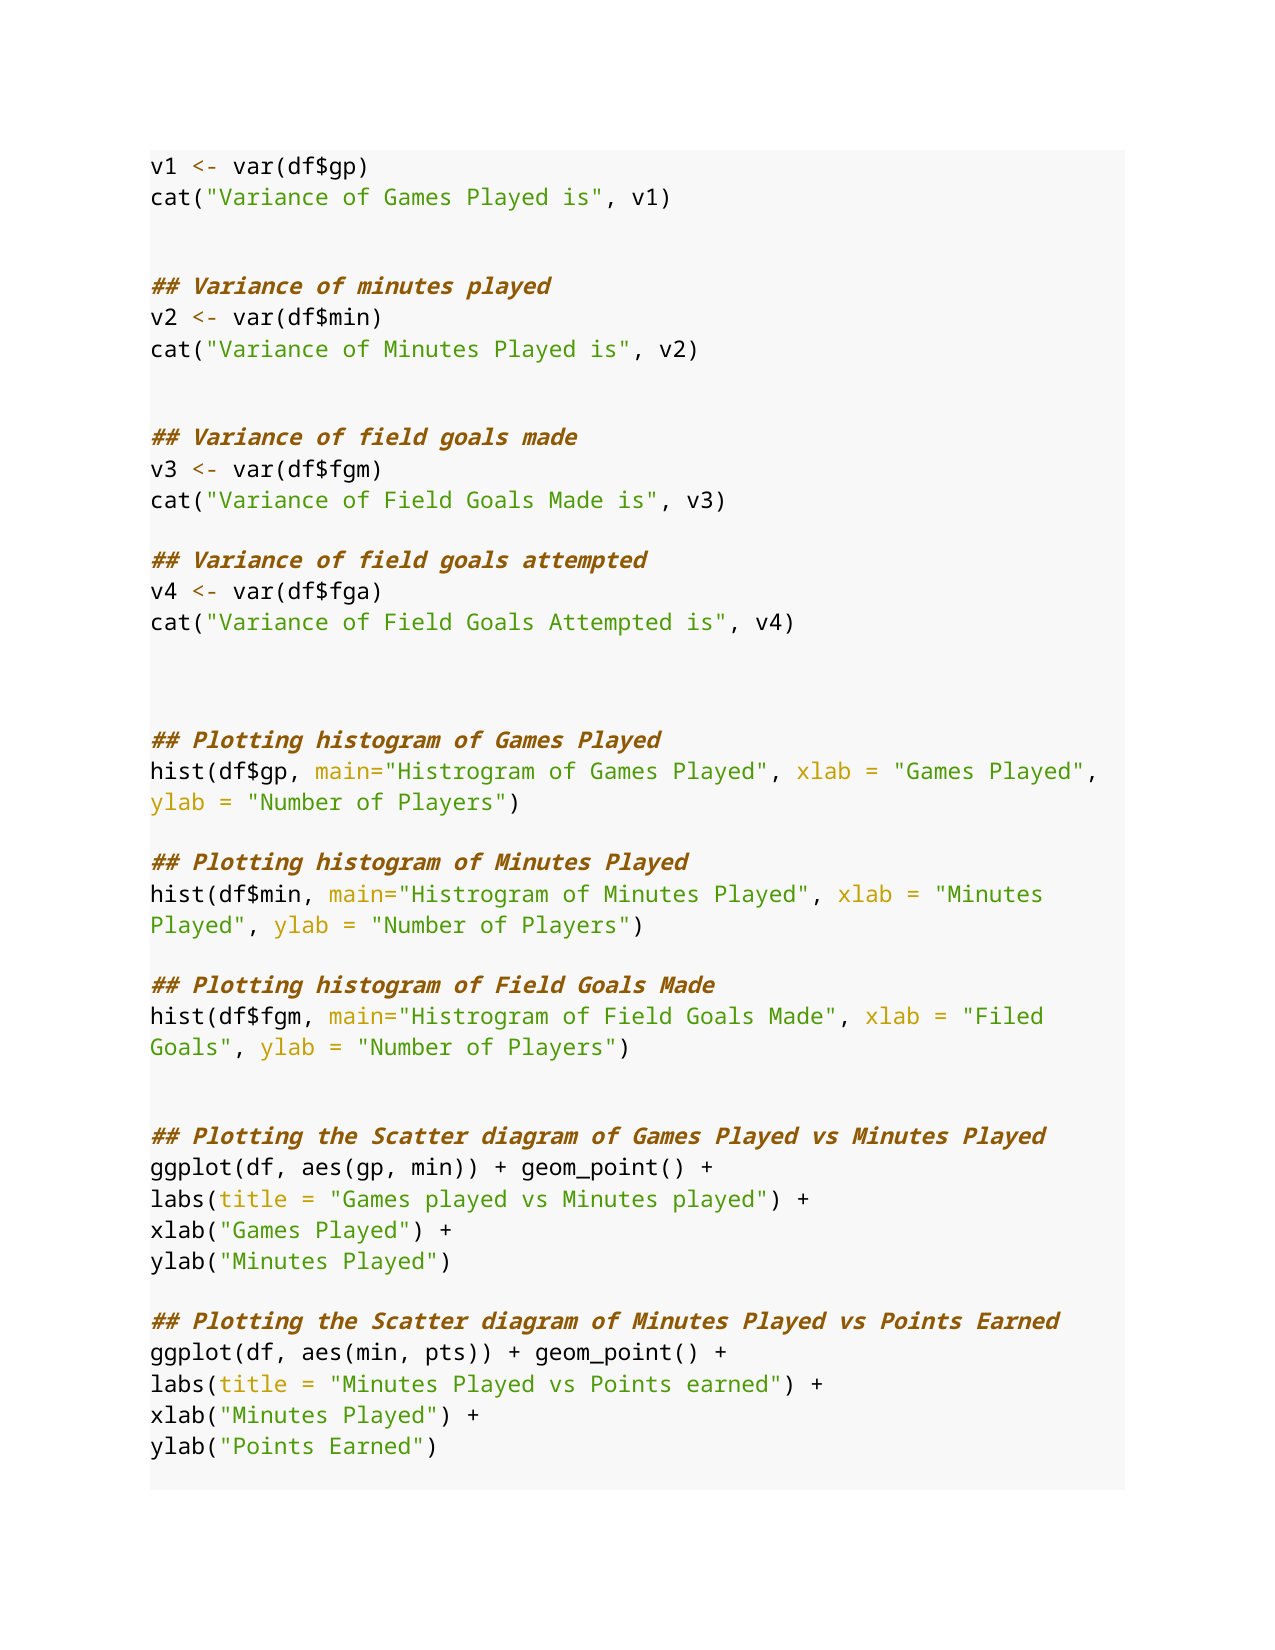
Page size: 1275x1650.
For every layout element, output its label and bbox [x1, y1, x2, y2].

text [150, 150, 1125, 1490]
